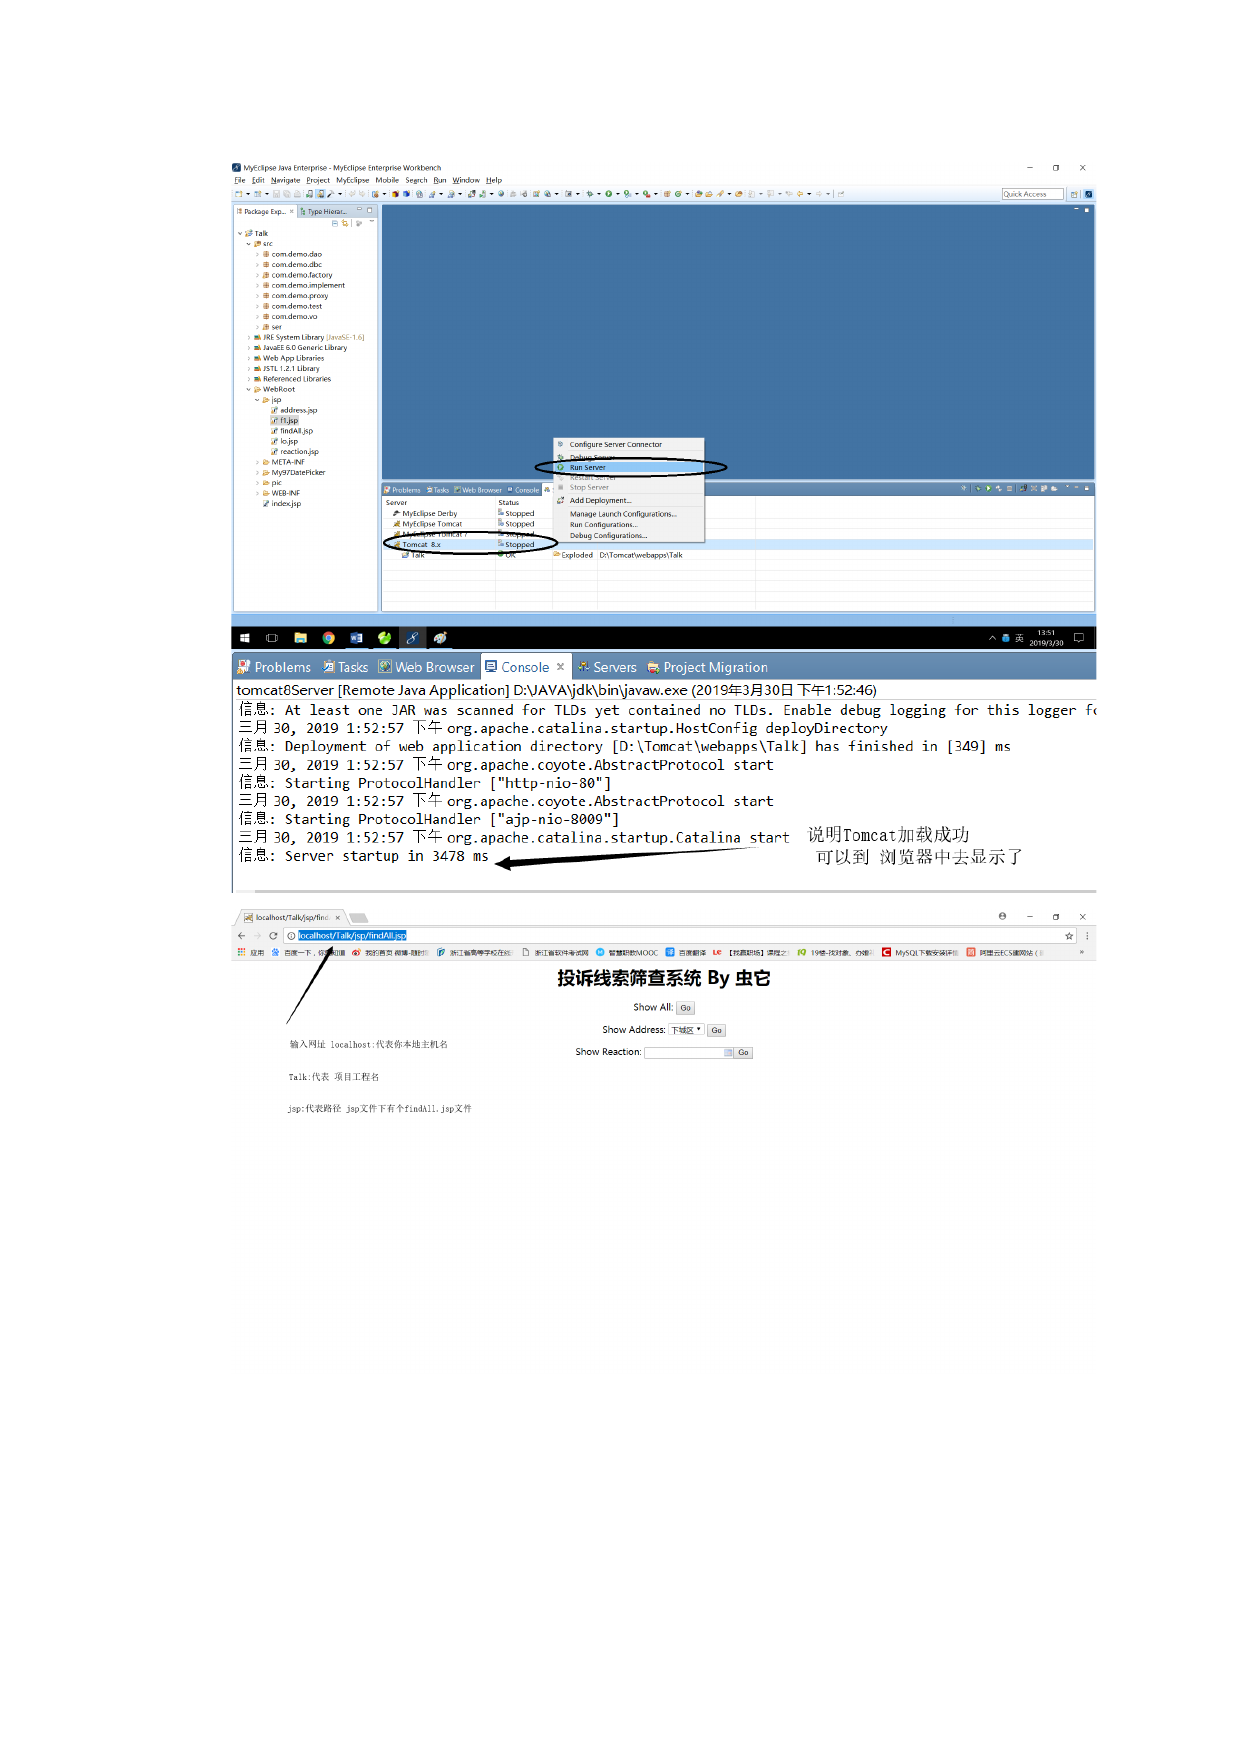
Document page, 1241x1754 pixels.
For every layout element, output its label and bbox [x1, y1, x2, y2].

picture [231, 162, 1097, 893]
picture [231, 909, 1097, 1374]
